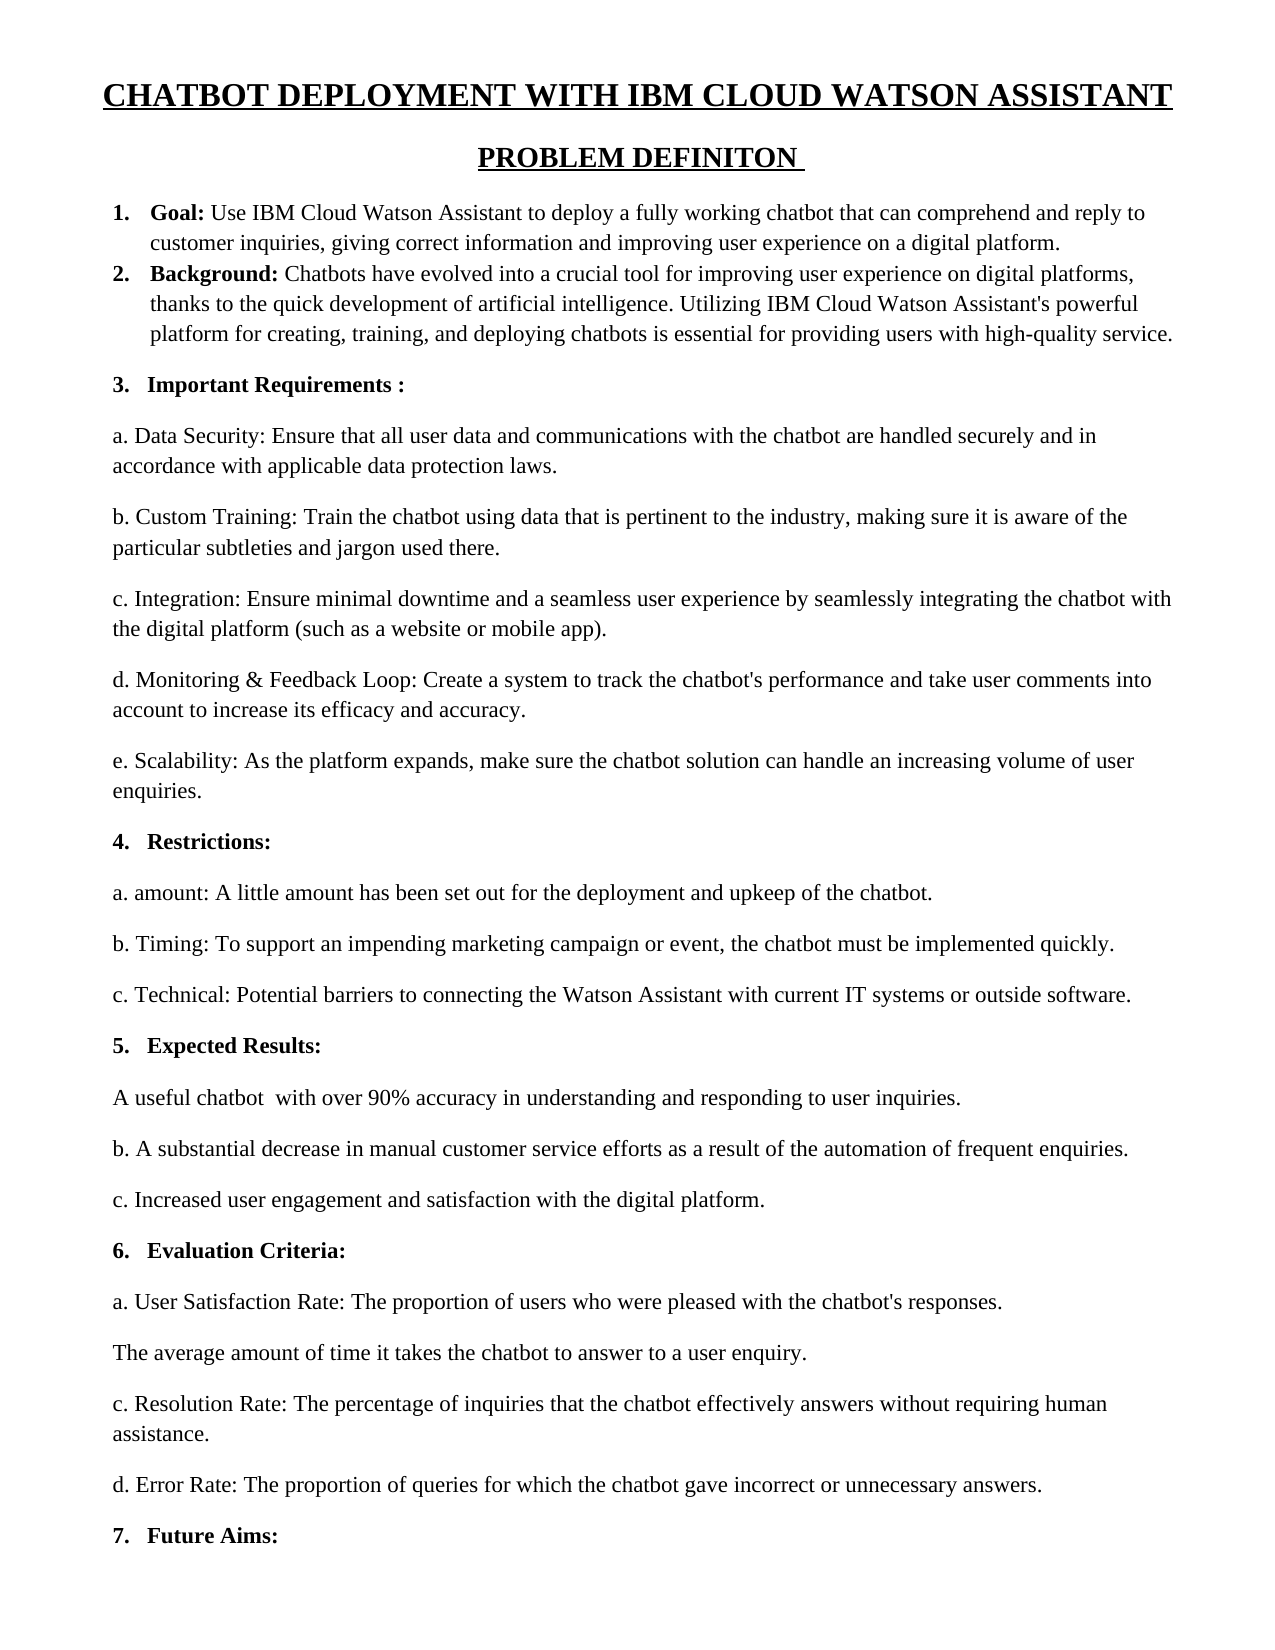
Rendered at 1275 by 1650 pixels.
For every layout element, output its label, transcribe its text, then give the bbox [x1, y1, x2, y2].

text c. Increased user engagement and satisfaction with the digital platform. [112, 1186, 1200, 1212]
text The average amount of time it takes the chatbot to answer to a user enquiry. [112, 1339, 1200, 1365]
list Goal: Use IBM Cloud Watson Assistant to deploy a fully working chatbot that can comprehend and reply to customer inquiries, giving correct information and improving user experience on a digital platform. [112, 199, 1200, 256]
text CHATBOT DEPLOYMENT WITH IBM CLOUD WATSON ASSISTANT [75, 75, 1200, 113]
text a. User Satisfaction Rate: The proportion of users who were pleased with the chatbot's responses. [112, 1288, 1200, 1314]
text 5. Expected Results: [112, 1033, 1200, 1059]
text PROBLEM DEFINITON [75, 140, 1200, 173]
list Background: Chatbots have evolved into a crucial tool for improving user experience on digital platforms, thanks to the quick development of artificial intelligence. Utilizing IBM Cloud Watson Assistant's powerful platform for creating, training, and deploying chatbots is essential for providing users with high-quality service. [112, 260, 1200, 346]
text a. Data Security: Ensure that all user data and communications with the chatbot are handled securely and in accordance with applicable data protection laws. [112, 422, 1200, 479]
text c. Integration: Ensure minimal downtime and a seamless user experience by seamlessly integrating the chatbot with the digital platform (such as a website or mobile app). [112, 585, 1200, 641]
text A useful chatbot with over 90% accuracy in understanding and responding to user inquiries. [112, 1084, 1200, 1110]
text 4. Restrictions: [112, 828, 1200, 855]
text b. Timing: To support an impending marketing campaign or event, the chatbot must be implemented quickly. [112, 931, 1200, 957]
text b. Custom Training: Train the chatbot using data that is pertinent to the industry, making sure it is aware of the particular subtleties and jargon used there. [112, 503, 1200, 560]
text e. Scalability: As the platform expands, make sure the chatbot solution can handle an increasing volume of user enquiries. [112, 747, 1200, 804]
text b. A substantial decrease in manual customer service efforts as a result of the automation of frequent enquiries. [112, 1135, 1200, 1161]
text 7. Future Aims: [112, 1522, 1200, 1548]
text d. Error Rate: The proportion of queries for which the chatbot gave incorrect or unnecessary answers. [112, 1471, 1200, 1497]
text 6. Evaluation Criteria: [112, 1237, 1200, 1263]
text d. Monitoring & Feedback Loop: Create a system to track the chatbot's performance and take user comments into account to increase its efficacy and accuracy. [112, 666, 1200, 722]
text c. Technical: Potential barriers to connecting the Watson Assistant with current IT systems or outside software. [112, 982, 1200, 1008]
text c. Resolution Rate: The percentage of inquiries that the chatbot effectively answers without requiring human assistance. [112, 1390, 1200, 1446]
text 3. Important Requirements : [112, 371, 1200, 397]
text a. amount: A little amount has been set out for the deployment and upkeep of the chatbot. [112, 879, 1200, 906]
